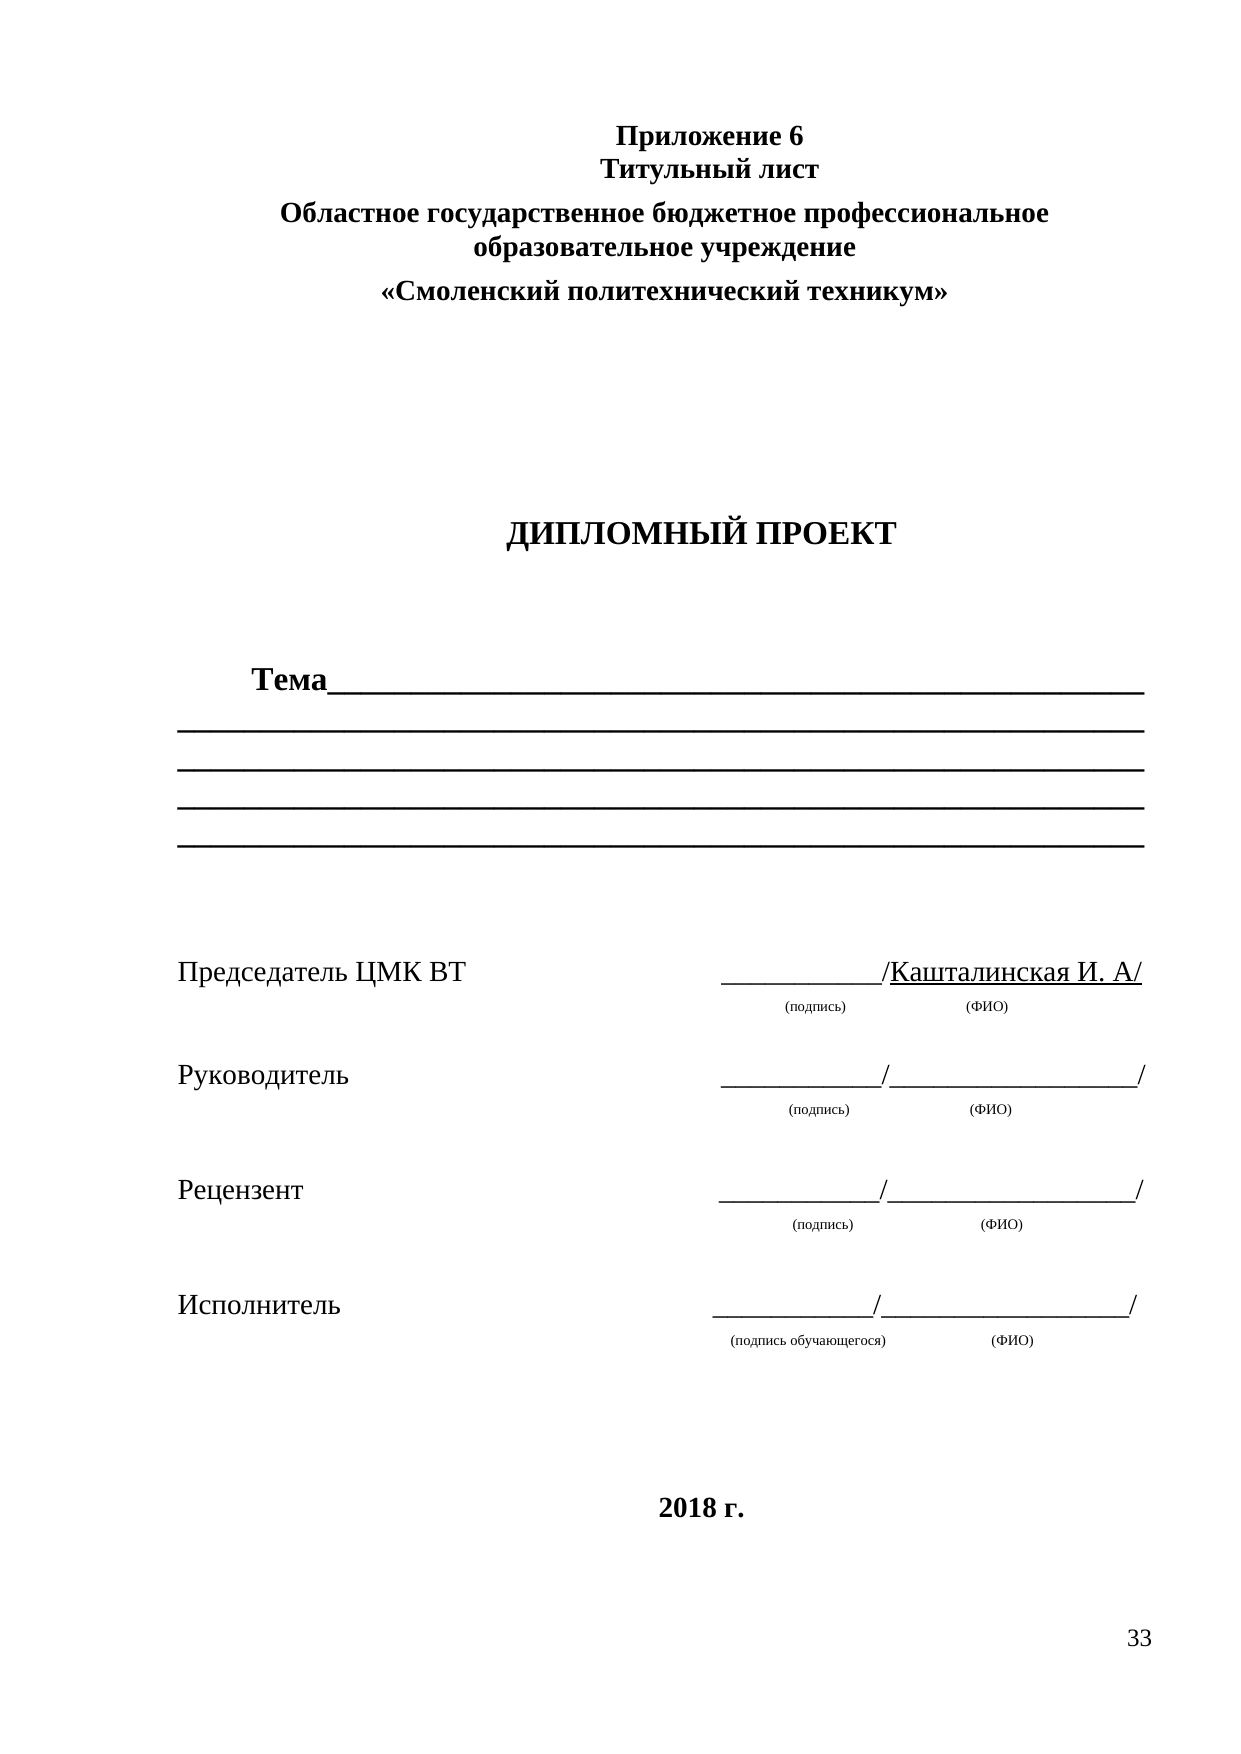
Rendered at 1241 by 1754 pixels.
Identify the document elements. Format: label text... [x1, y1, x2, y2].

text Рецензент ___________/_________________/ [177, 1172, 1152, 1206]
text Руководитель ___________/_________________/ [177, 1057, 1152, 1091]
subtitle Титульный лист [178, 152, 1153, 185]
text Областное государственное бюджетное профессиональное образовательное учреждение [177, 196, 1152, 263]
text Председатель ЦМК ВТ ___________/Кашталинская И. А/ [177, 954, 1152, 987]
text Исполнитель ___________/_________________/ [177, 1287, 1152, 1321]
text 2018 г. [177, 1490, 1152, 1524]
subtitle Приложение 6 [178, 118, 1153, 152]
text (подпись) (ФИО) [177, 1101, 1152, 1118]
text (подпись) (ФИО) [177, 998, 1152, 1015]
text ДИПЛОМНЫЙ ПРОЕКТ [177, 513, 1152, 551]
text (подпись обучающегося) (ФИО) [177, 1331, 1152, 1348]
text (подпись) (ФИО) [177, 1216, 1152, 1233]
text «Смоленский политехнический техникум» [177, 273, 1152, 307]
text Тема_________________________________________________________________________________________________________________________________________________________________________________________________________________________________________________________________________________________ [177, 659, 1152, 851]
